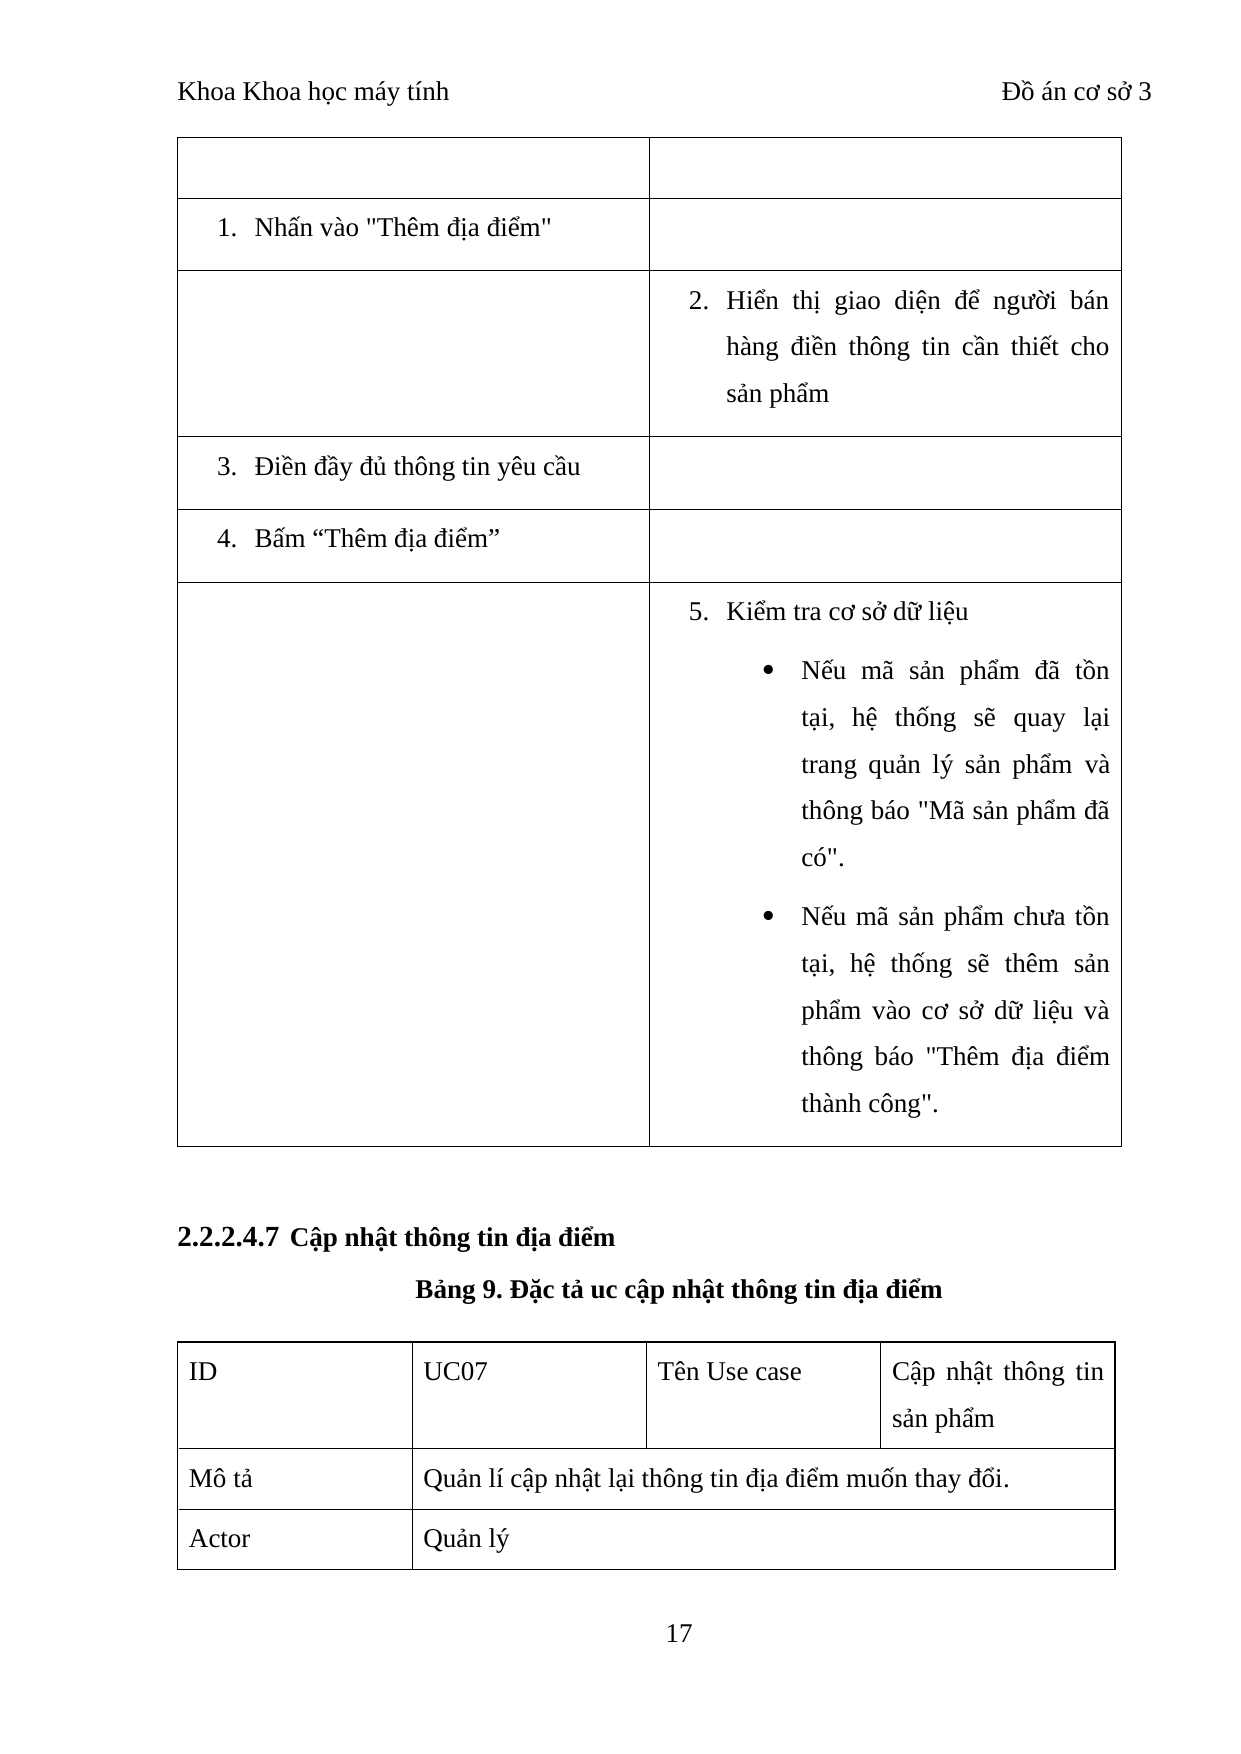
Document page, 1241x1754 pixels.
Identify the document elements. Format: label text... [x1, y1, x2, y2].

table_cell Điền đầy đủ thông tin yêu cầu [178, 437, 649, 509]
table_header ID [178, 1343, 412, 1448]
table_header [178, 138, 649, 197]
table_cell Hiển thị giao diện để người bán hàng điền thông tin cần thiết cho sản phẩm [650, 271, 1121, 436]
table_cell Kiểm tra cơ sở dữ liệu Nếu mã sản phẩm đã tồn tại, hệ thống sẽ quay lại trang quản lý sản phẩm và thông báo "Mã sản phẩm đã có". Nếu mã sản phẩm chưa tồn tại, hệ thống sẽ thêm sản phẩm vào cơ sở dữ liệu và thông báo "Thêm địa điểm thành công". [650, 583, 1121, 1146]
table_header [650, 138, 1121, 197]
table_cell [650, 437, 1121, 509]
subtitle Cập nhật thông tin địa điểm [177, 1219, 1122, 1252]
table_cell [178, 583, 649, 1146]
table_header Tên Use case [647, 1343, 880, 1448]
table_cell Bấm “Thêm địa điểm” [178, 510, 649, 582]
table_cell [178, 271, 649, 436]
table_header UC07 [413, 1343, 646, 1448]
table_cell Mô tả [178, 1449, 412, 1508]
text Bảng 9. Đặc tả uc cập nhật thông tin địa điểm [177, 1273, 1122, 1304]
table_cell [650, 510, 1121, 582]
table_cell Actor [178, 1510, 412, 1569]
table_cell [650, 199, 1121, 270]
table_cell Quản lí cập nhật lại thông tin địa điểm muốn thay đổi. [413, 1449, 1114, 1508]
table_cell Quản lý [413, 1510, 1114, 1569]
table_header Cập nhật thông tin sản phẩm [881, 1343, 1114, 1448]
table_cell Nhấn vào "Thêm địa điểm" [178, 199, 649, 270]
